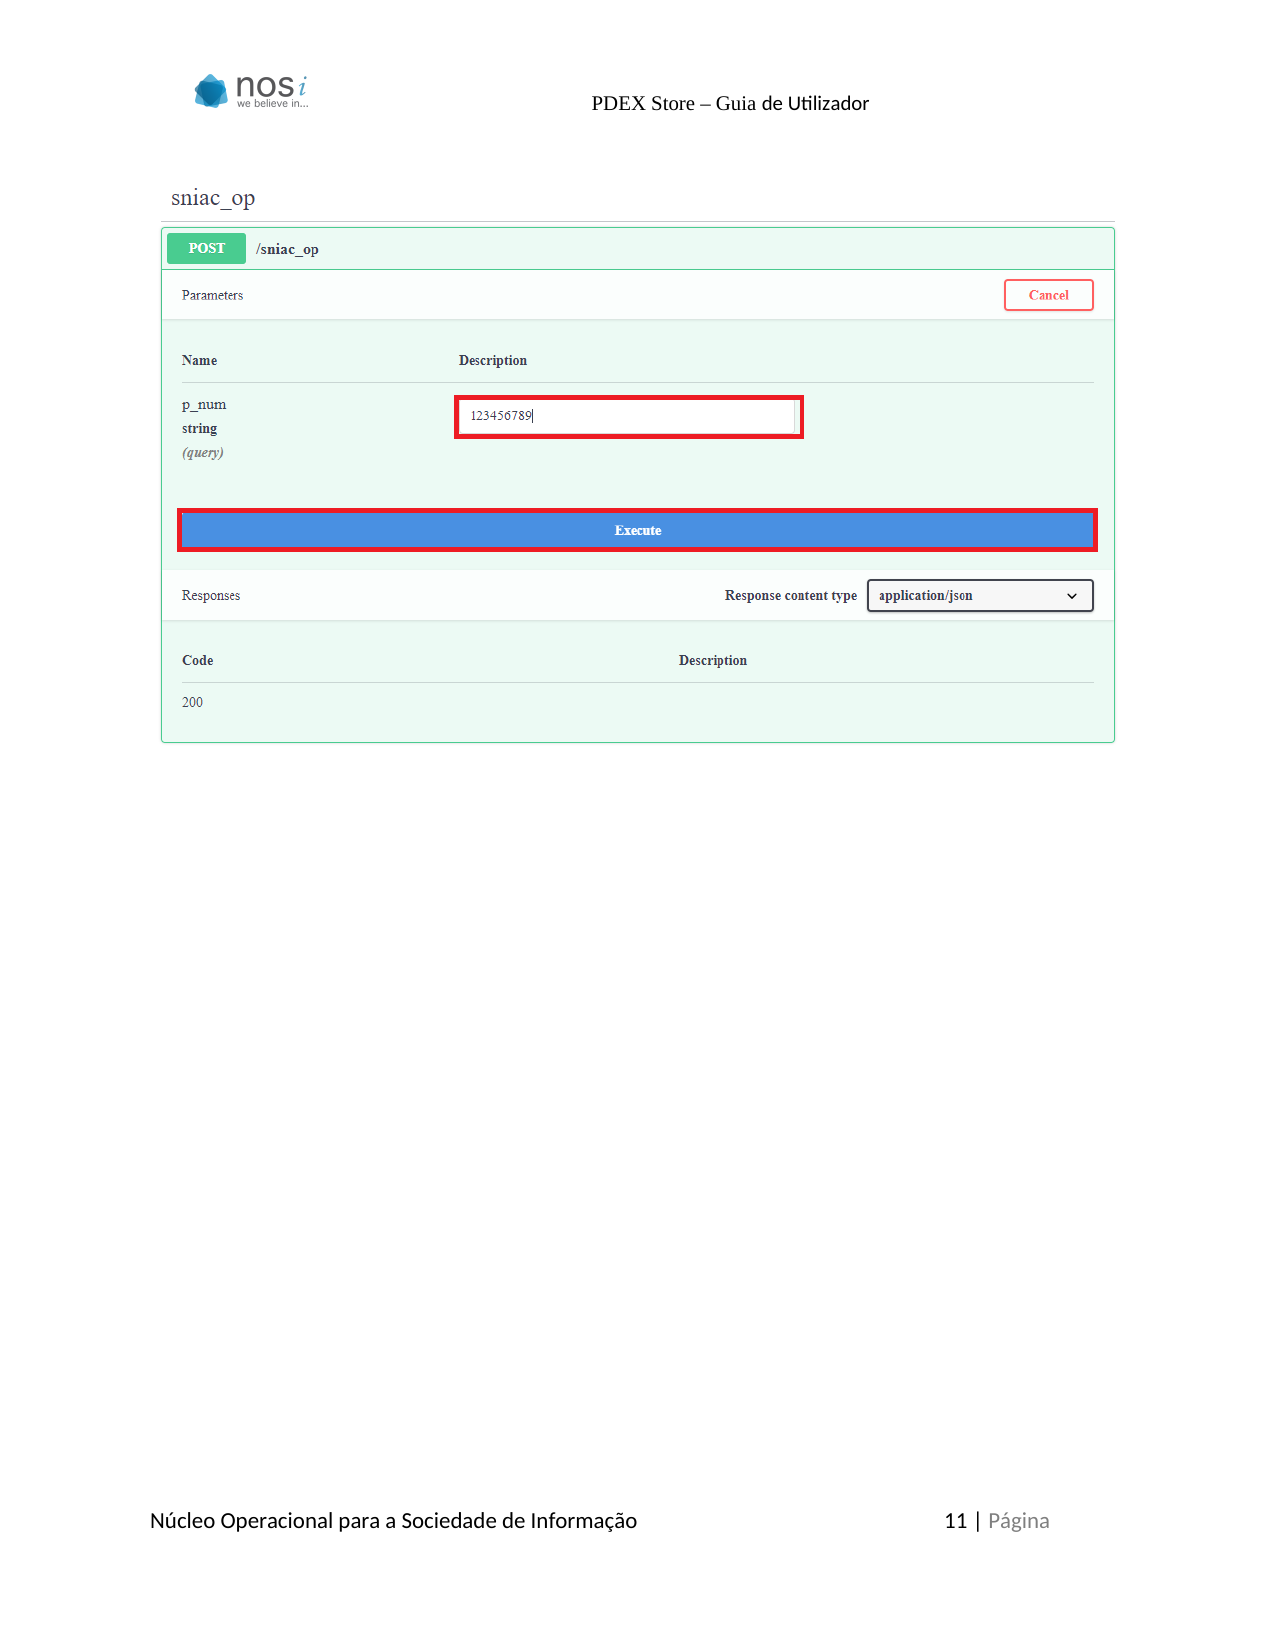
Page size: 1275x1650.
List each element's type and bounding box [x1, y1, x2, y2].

picture [150, 187, 1126, 752]
picture [192, 70, 311, 110]
